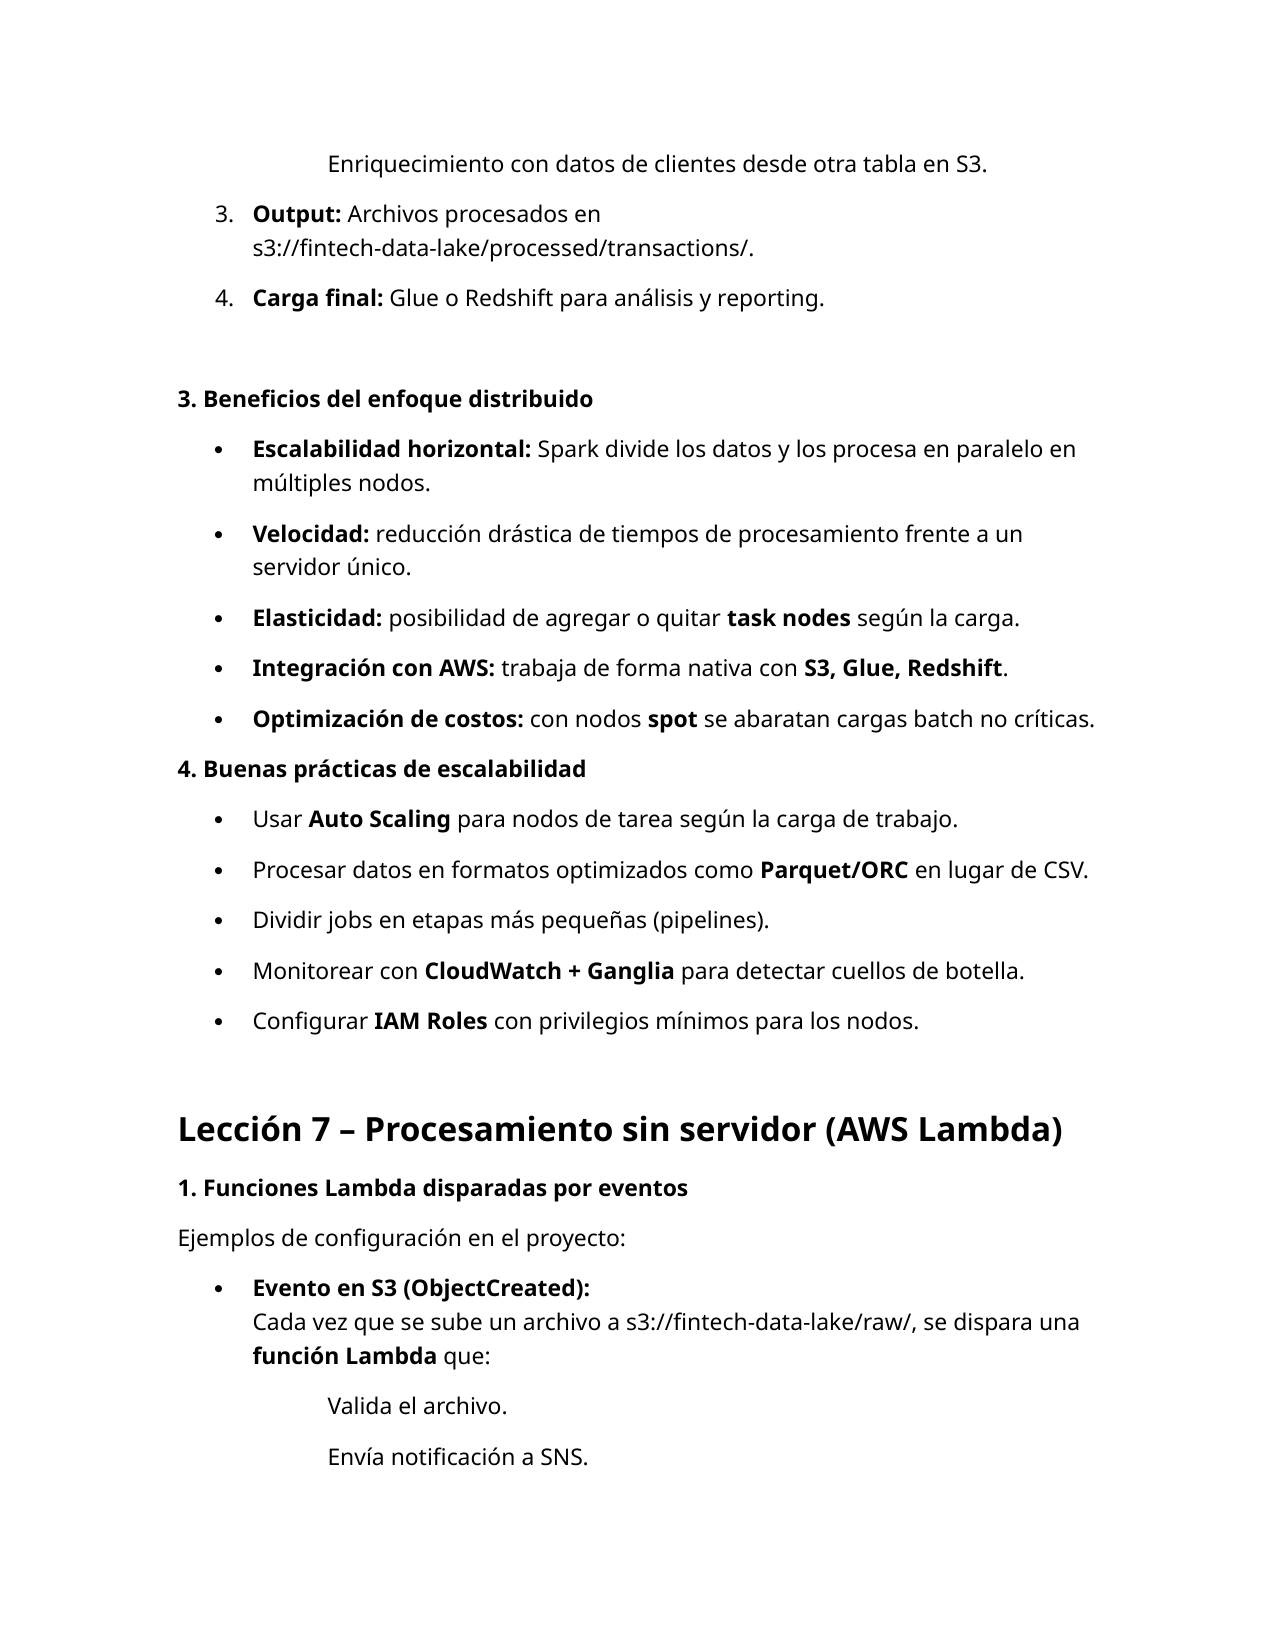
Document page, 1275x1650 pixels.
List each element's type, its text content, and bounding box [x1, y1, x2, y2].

text 4. Buenas prácticas de escalabilidad [177, 753, 1098, 784]
list Integración con AWS: trabaja de forma nativa con S3, Glue, Redshift. [215, 652, 1098, 683]
list Configurar IAM Roles con privilegios mínimos para los nodos. [215, 1005, 1098, 1036]
list Procesar datos en formatos optimizados como Parquet/ORC en lugar de CSV. [215, 854, 1098, 885]
list Optimización de costos: con nodos spot se abaratan cargas batch no críticas. [215, 703, 1098, 734]
list Elasticidad: posibilidad de agregar o quitar task nodes según la carga. [215, 602, 1098, 633]
list Usar Auto Scaling para nodos de tarea según la carga de trabajo. [215, 803, 1098, 835]
text Envía notificación a SNS. [327, 1441, 1098, 1472]
text Ejemplos de configuración en el proyecto: [177, 1222, 1098, 1253]
text Valida el archivo. [327, 1390, 1098, 1422]
list Monitorear con CloudWatch + Ganglia para detectar cuellos de botella. [215, 955, 1098, 986]
text Enriquecimiento con datos de clientes desde otra tabla en S3. [327, 148, 1098, 179]
list Output: Archivos procesados en s3://fintech-data-lake/processed/transactions/. [215, 198, 1098, 263]
text 1. Funciones Lambda disparadas por eventos [177, 1172, 1098, 1203]
list Escalabilidad horizontal: Spark divide los datos y los procesa en paralelo en múltiples nodos. [215, 433, 1098, 498]
list Velocidad: reducción drástica de tiempos de procesamiento frente a un servidor único. [215, 518, 1098, 583]
list Evento en S3 (ObjectCreated): Cada vez que se sube un archivo a s3://fintech-data-lake/raw/, se dispara una función Lambda que: [215, 1272, 1098, 1371]
text Lección 7 – Procesamiento sin servidor (AWS Lambda) [177, 1106, 1098, 1151]
list Carga final: Glue o Redshift para análisis y reporting. [215, 282, 1098, 313]
list Dividir jobs en etapas más pequeñas (pipelines). [215, 904, 1098, 936]
text 3. Beneficios del enfoque distribuido [177, 383, 1098, 414]
